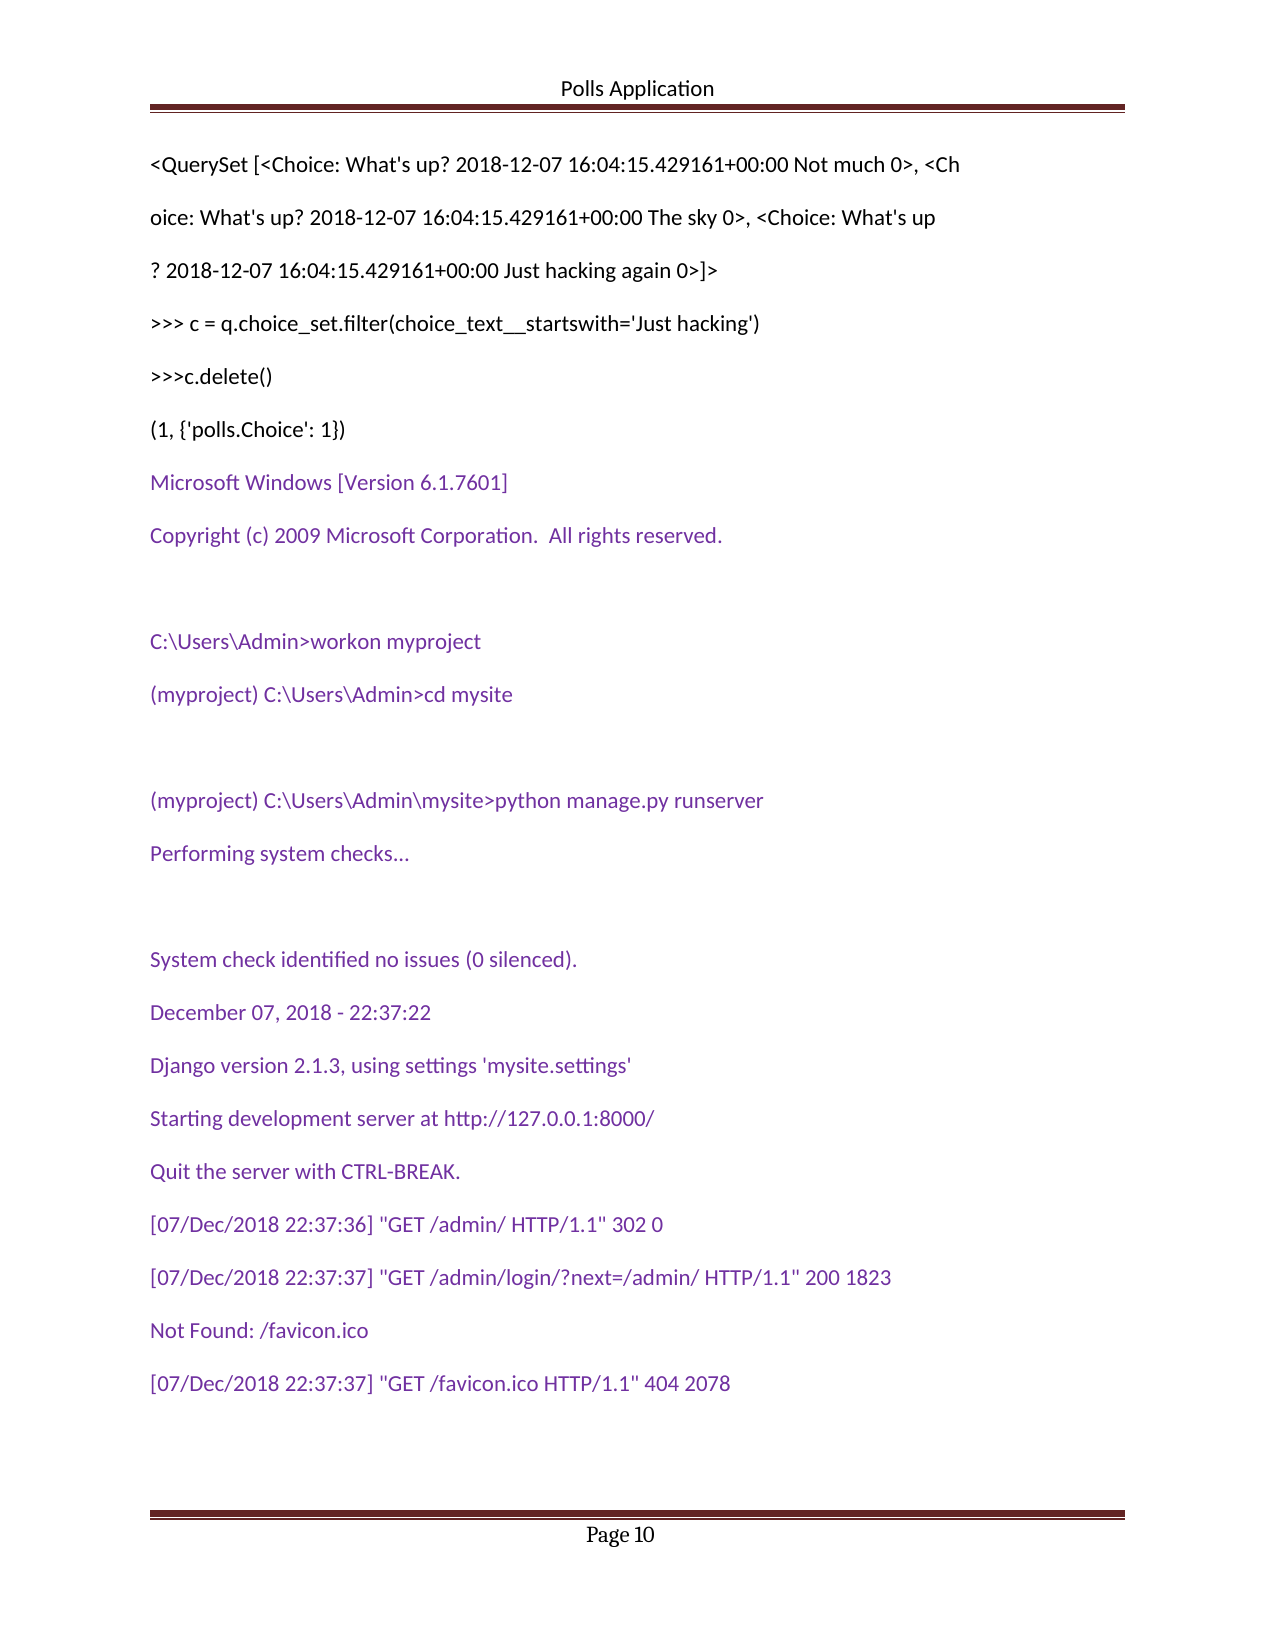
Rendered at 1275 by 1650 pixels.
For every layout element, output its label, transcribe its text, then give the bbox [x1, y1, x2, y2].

text [07/Dec/2018 22:37:37] "GET /favicon.ico HTTP/1.1" 404 2078 [150, 1369, 1125, 1397]
text Starting development server at http://127.0.0.1:8000/ [150, 1104, 1125, 1132]
text December 07, 2018 - 22:37:22 [150, 998, 1125, 1026]
text Quit the server with CTRL-BREAK. [150, 1157, 1125, 1185]
text Django version 2.1.3, using settings 'mysite.settings' [150, 1051, 1125, 1079]
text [150, 203, 1125, 231]
text (myproject) C:\Users\Admin>cd mysite [150, 680, 1125, 708]
text [07/Dec/2018 22:37:37] "GET /admin/login/?next=/admin/ HTTP/1.1" 200 1823 [150, 1263, 1125, 1291]
text System check identified no issues (0 silenced). [150, 945, 1125, 973]
text <QuerySet [<Choice: What's up? 2018-12-07 16:04:15.429161+00:00 Not much 0>, <Ch [150, 150, 1125, 178]
text Copyright (c) 2009 Microsoft Corporation. All rights reserved. [150, 521, 1125, 549]
text [07/Dec/2018 22:37:36] "GET /admin/ HTTP/1.1" 302 0 [150, 1210, 1125, 1238]
text ? 2018-12-07 16:04:15.429161+00:00 Just hacking again 0>]> [150, 256, 1125, 284]
text Microsoft Windows [Version 6.1.7601] [150, 468, 1125, 496]
text C:\Users\Admin>workon myproject [150, 627, 1125, 655]
text (myproject) C:\Users\Admin\mysite>python manage.py runserver [150, 786, 1125, 814]
text (1, {'polls.Choice': 1}) [150, 415, 1125, 443]
text >>> c = q.choice_set.filter(choice_text__startswith='Just hacking') [150, 309, 1125, 337]
text >>>c.delete() [150, 362, 1125, 390]
text Performing system checks... [150, 839, 1125, 867]
text Not Found: /favicon.ico [150, 1316, 1125, 1344]
